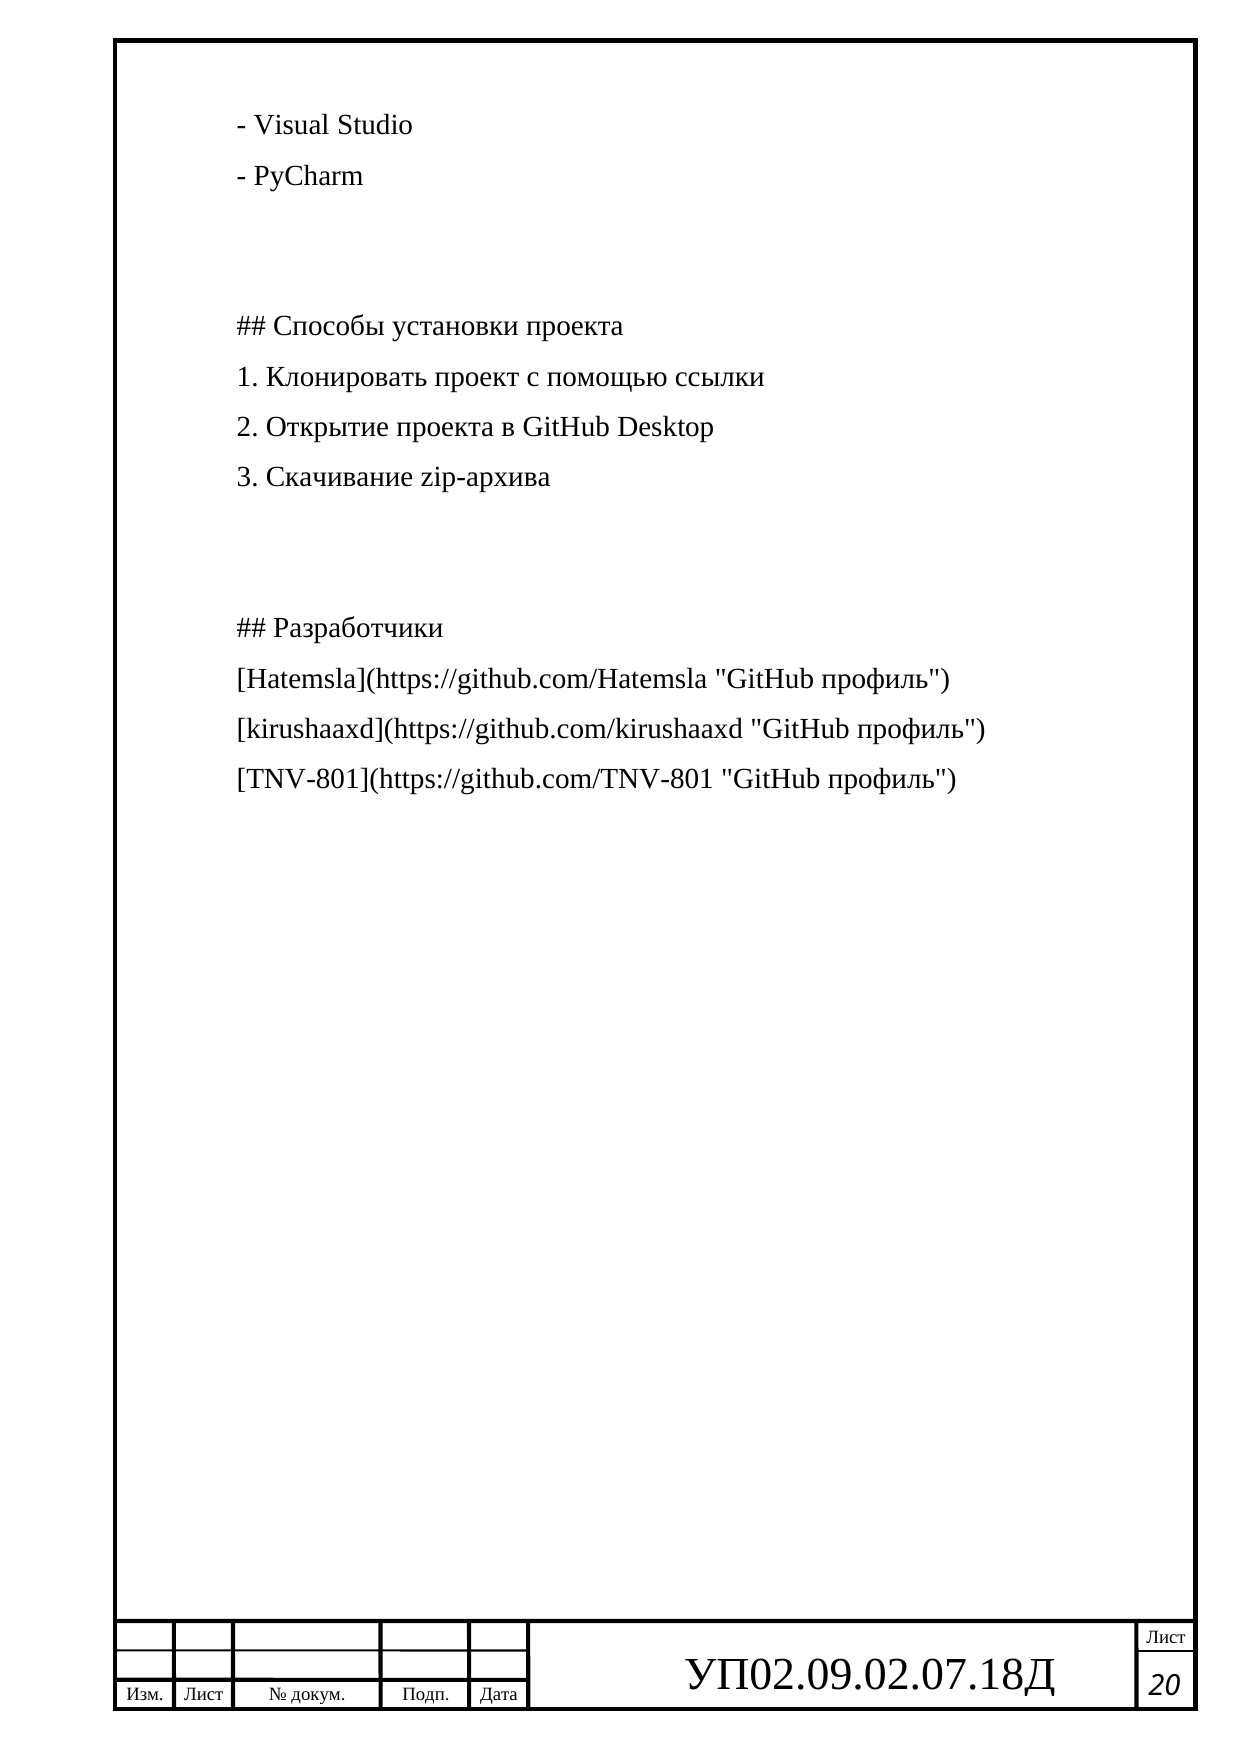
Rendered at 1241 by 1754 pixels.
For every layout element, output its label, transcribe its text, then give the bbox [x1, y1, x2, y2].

text 2. Открытие проекта в GitHub Desktop [162, 409, 1137, 443]
text - Visual Studio [162, 107, 1137, 141]
text - PyCharm [162, 158, 1137, 191]
text ## Разработчики [162, 610, 1137, 644]
text [kirushaaxd](https://github.com/kirushaaxd "GitHub профиль") [162, 711, 1137, 744]
text [TNV-801](https://github.com/TNV-801 "GitHub профиль") [162, 761, 1137, 795]
text 3. Скачивание zip-архива [162, 459, 1137, 493]
text [Hatemsla](https://github.com/Hatemsla "GitHub профиль") [162, 661, 1137, 694]
text ## Способы установки проекта [162, 308, 1137, 342]
text 1. Клонировать проект с помощью ссылки [162, 359, 1137, 392]
